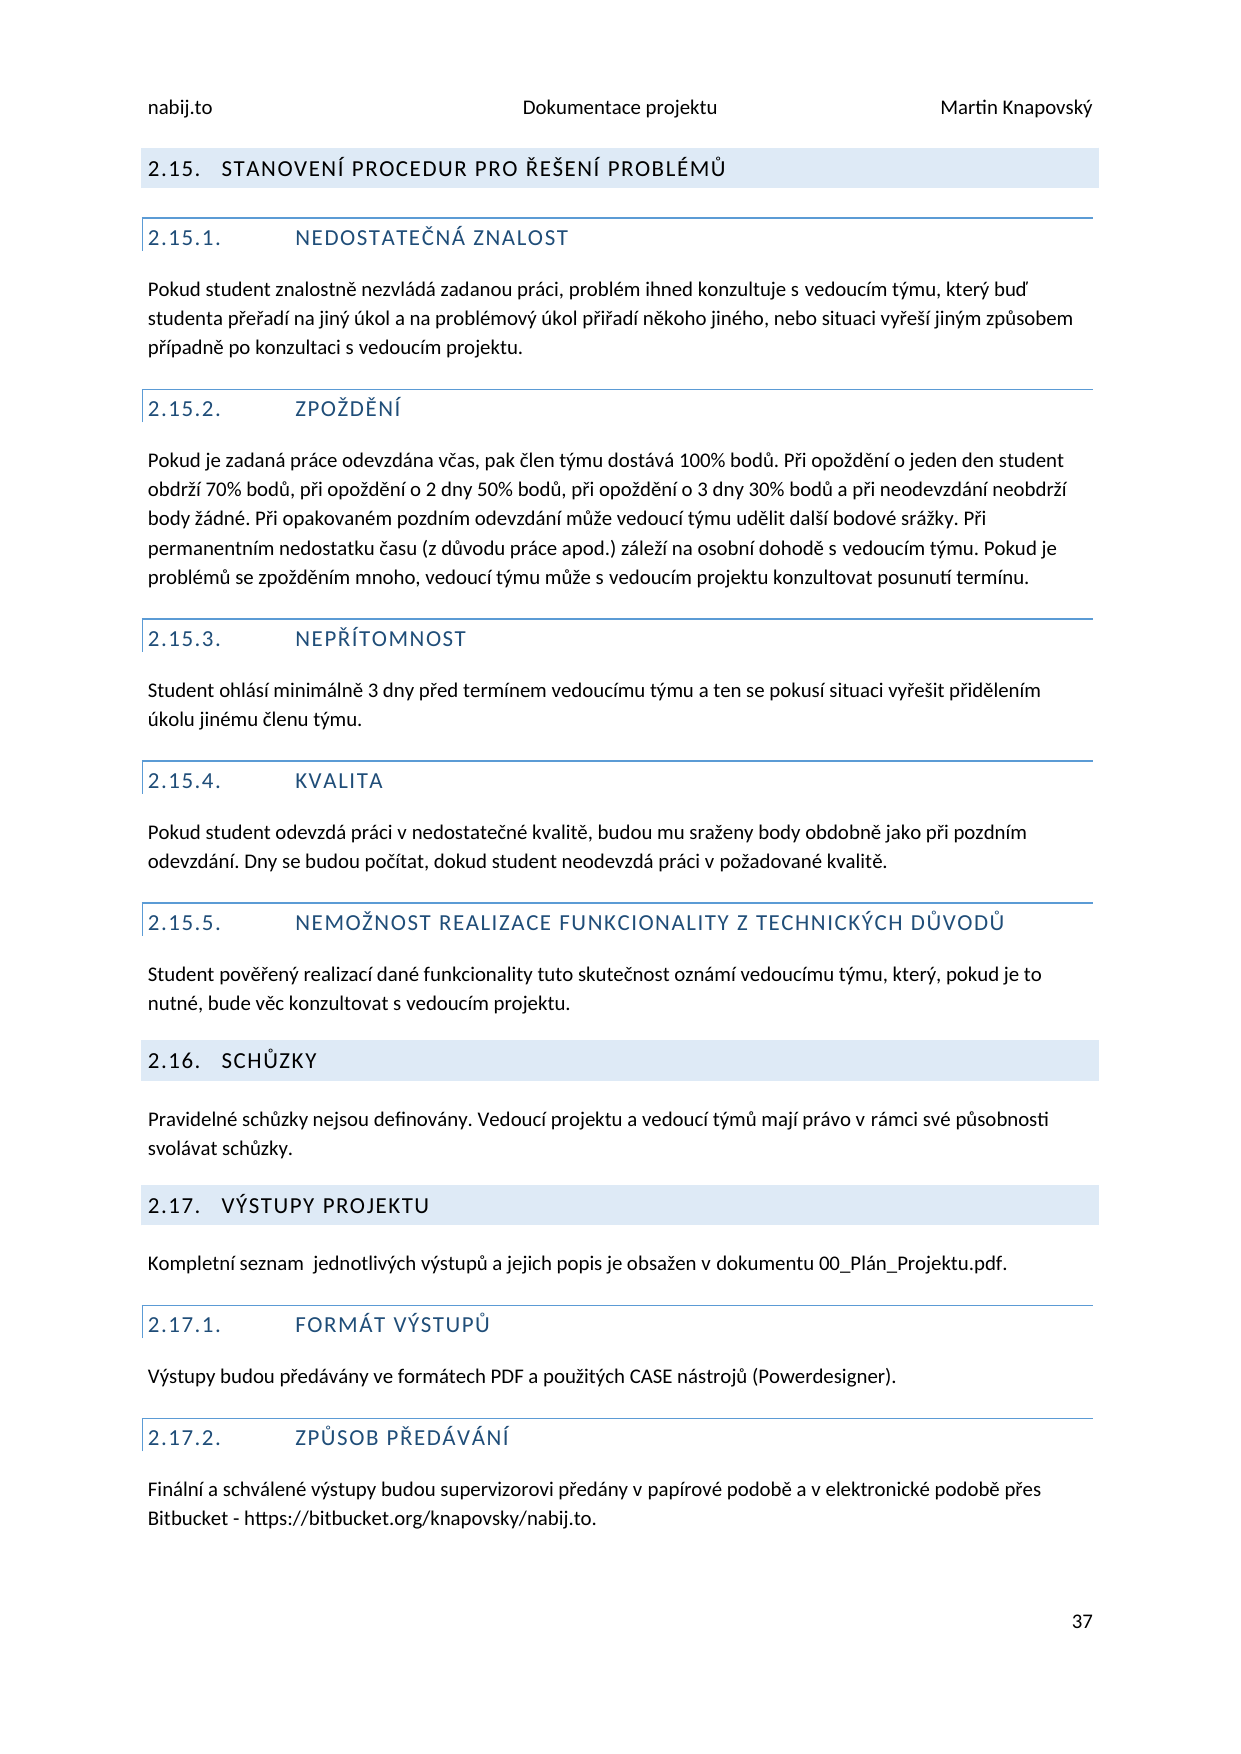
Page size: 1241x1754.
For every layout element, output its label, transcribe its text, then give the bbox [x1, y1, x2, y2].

subtitle Nemožnost realizace funkcionality z technických důvodů [143, 904, 1093, 936]
text Student ohlásí minimálně 3 dny před termínem vedoucímu týmu a ten se pokusí situaci vyřešit přidělením úkolu jinému členu týmu. [148, 677, 1093, 731]
subtitle Kvalita [143, 762, 1093, 794]
subtitle Zpoždění [143, 390, 1093, 422]
text Pokud je zadaná práce odevzdána včas, pak člen týmu dostává 100% bodů. Při opoždění o jeden den student obdrží 70% bodů, při opoždění o 2 dny 50% bodů, při opoždění o 3 dny 30% bodů a při neodevzdání neobdrží body žádné. Při opakovaném pozdním odevzdání může vedoucí týmu udělit další bodové srážky. Při permanentním nedostatku času (z důvodu práce apod.) záleží na osobní dohodě s vedoucím týmu. Pokud je problémů se zpožděním mnoho, vedoucí týmu může s vedoucím projektu konzultovat posunutí termínu. [148, 447, 1093, 589]
text Kompletní seznam jednotlivých výstupů a jejich popis je obsažen v dokumentu 00_Plán_Projektu.pdf. [148, 1250, 1093, 1276]
text Pokud student znalostně nezvládá zadanou práci, problém ihned konzultuje s vedoucím týmu, který buď studenta přeřadí na jiný úkol a na problémový úkol přiřadí někoho jiného, nebo situaci vyřeší jiným způsobem případně po konzultaci s vedoucím projektu. [148, 276, 1093, 360]
subtitle Schůzky [148, 1046, 1093, 1074]
subtitle Způsob předávání [143, 1419, 1093, 1451]
subtitle Výstupy projektu [148, 1191, 1093, 1219]
subtitle Nedostatečná znalost [143, 219, 1093, 251]
subtitle Stanovení procedur pro řešení problémů [148, 154, 1093, 182]
text Finální a schválené výstupy budou supervizorovi předány v papírové podobě a v elektronické podobě přes Bitbucket - https://bitbucket.org/knapovsky/nabij.to. [148, 1476, 1093, 1531]
text Výstupy budou předávány ve formátech PDF a použitých CASE nástrojů (Powerdesigner). [148, 1363, 1093, 1389]
text Student pověřený realizací dané funkcionality tuto skutečnost oznámí vedoucímu týmu, který, pokud je to nutné, bude věc konzultovat s vedoucím projektu. [148, 961, 1093, 1016]
text Pokud student odevzdá práci v nedostatečné kvalitě, budou mu sraženy body obdobně jako při pozdním odevzdání. Dny se budou počítat, dokud student neodevzdá práci v požadované kvalitě. [148, 819, 1093, 873]
subtitle Nepřítomnost [143, 620, 1093, 652]
text Pravidelné schůzky nejsou definovány. Vedoucí projektu a vedoucí týmů mají právo v rámci své působnosti svolávat schůzky. [148, 1106, 1093, 1160]
subtitle Formát výstupů [143, 1306, 1093, 1338]
